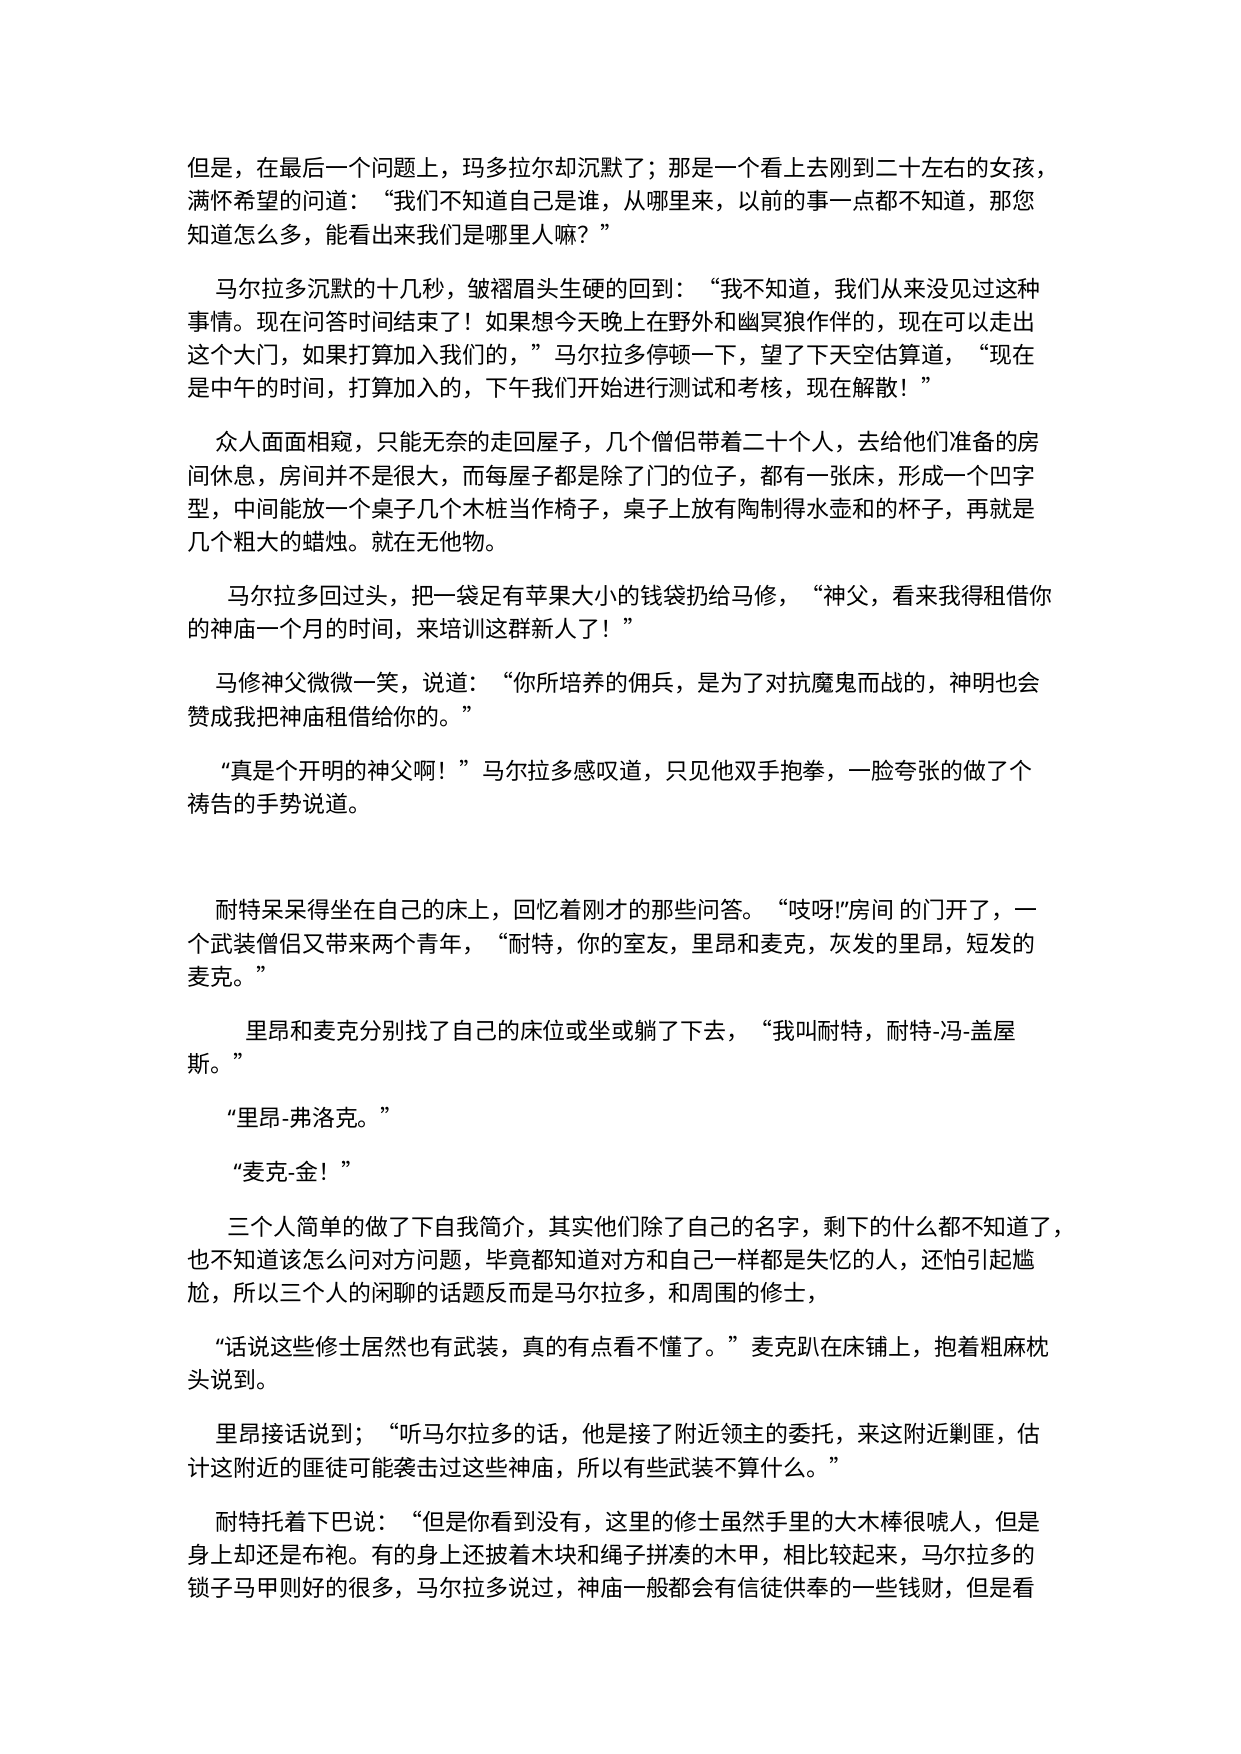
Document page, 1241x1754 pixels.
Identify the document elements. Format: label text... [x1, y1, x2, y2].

text 里昂和麦克分别找了自己的床位或坐或躺了下去，“我叫耐特，耐特-冯-盖屋斯。” [187, 1013, 1053, 1079]
text 马修神父微微一笑，说道：“你所培养的佣兵，是为了对抗魔鬼而战的，神明也会赞成我把神庙租借给你的。” [187, 665, 1053, 732]
text “话说这些修士居然也有武装，真的有点看不懂了。”麦克趴在床铺上，抱着粗麻枕头说到。 [187, 1329, 1053, 1396]
text 三个人简单的做了下自我简介，其实他们除了自己的名字，剩下的什么都不知道了，也不知道该怎么问对方问题，毕竟都知道对方和自己一样都是失忆的人，还怕引起尴尬，所以三个人的闲聊的话题反而是马尔拉多，和周围的修士， [187, 1208, 1053, 1308]
text 众人面面相窥，只能无奈的走回屋子，几个僧侣带着二十个人，去给他们准备的房间休息，房间并不是很大，而每屋子都是除了门的位子，都有一张床，形成一个凹字型，中间能放一个桌子几个木桩当作椅子，桌子上放有陶制得水壶和的杯子，再就是几个粗大的蜡烛。就在无他物。 [187, 424, 1053, 557]
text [187, 1504, 1053, 1603]
text 里昂接话说到；“听马尔拉多的话，他是接了附近领主的委托，来这附近剿匪，估计这附近的匪徒可能袭击过这些神庙，所以有些武装不算什么。” [187, 1416, 1053, 1483]
text “里昂-弗洛克。” [187, 1100, 1053, 1133]
text 耐特呆呆得坐在自己的床上，回忆着刚才的那些问答。“吱呀!”房间 的门开了，一个武装僧侣又带来两个青年，“耐特，你的室友，里昂和麦克，灰发的里昂，短发的麦克。” [187, 892, 1053, 992]
text 马尔拉多回过头，把一袋足有苹果大小的钱袋扔给马修，“神父，看来我得租借你的神庙一个月的时间，来培训这群新人了！” [187, 578, 1053, 644]
text 马尔拉多沉默的十几秒，皱褶眉头生硬的回到：“我不知道，我们从来没见过这种事情。现在问答时间结束了！如果想今天晚上在野外和幽冥狼作伴的，现在可以走出这个大门，如果打算加入我们的，”马尔拉多停顿一下，望了下天空估算道，“现在是中午的时间，打算加入的，下午我们开始进行测试和考核，现在解散！” [187, 271, 1053, 403]
text “麦克-金！” [187, 1154, 1053, 1188]
text “真是个开明的神父啊！”马尔拉多感叹道，只见他双手抱拳，一脸夸张的做了个祷告的手势说道。 [187, 753, 1053, 819]
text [187, 150, 1053, 250]
